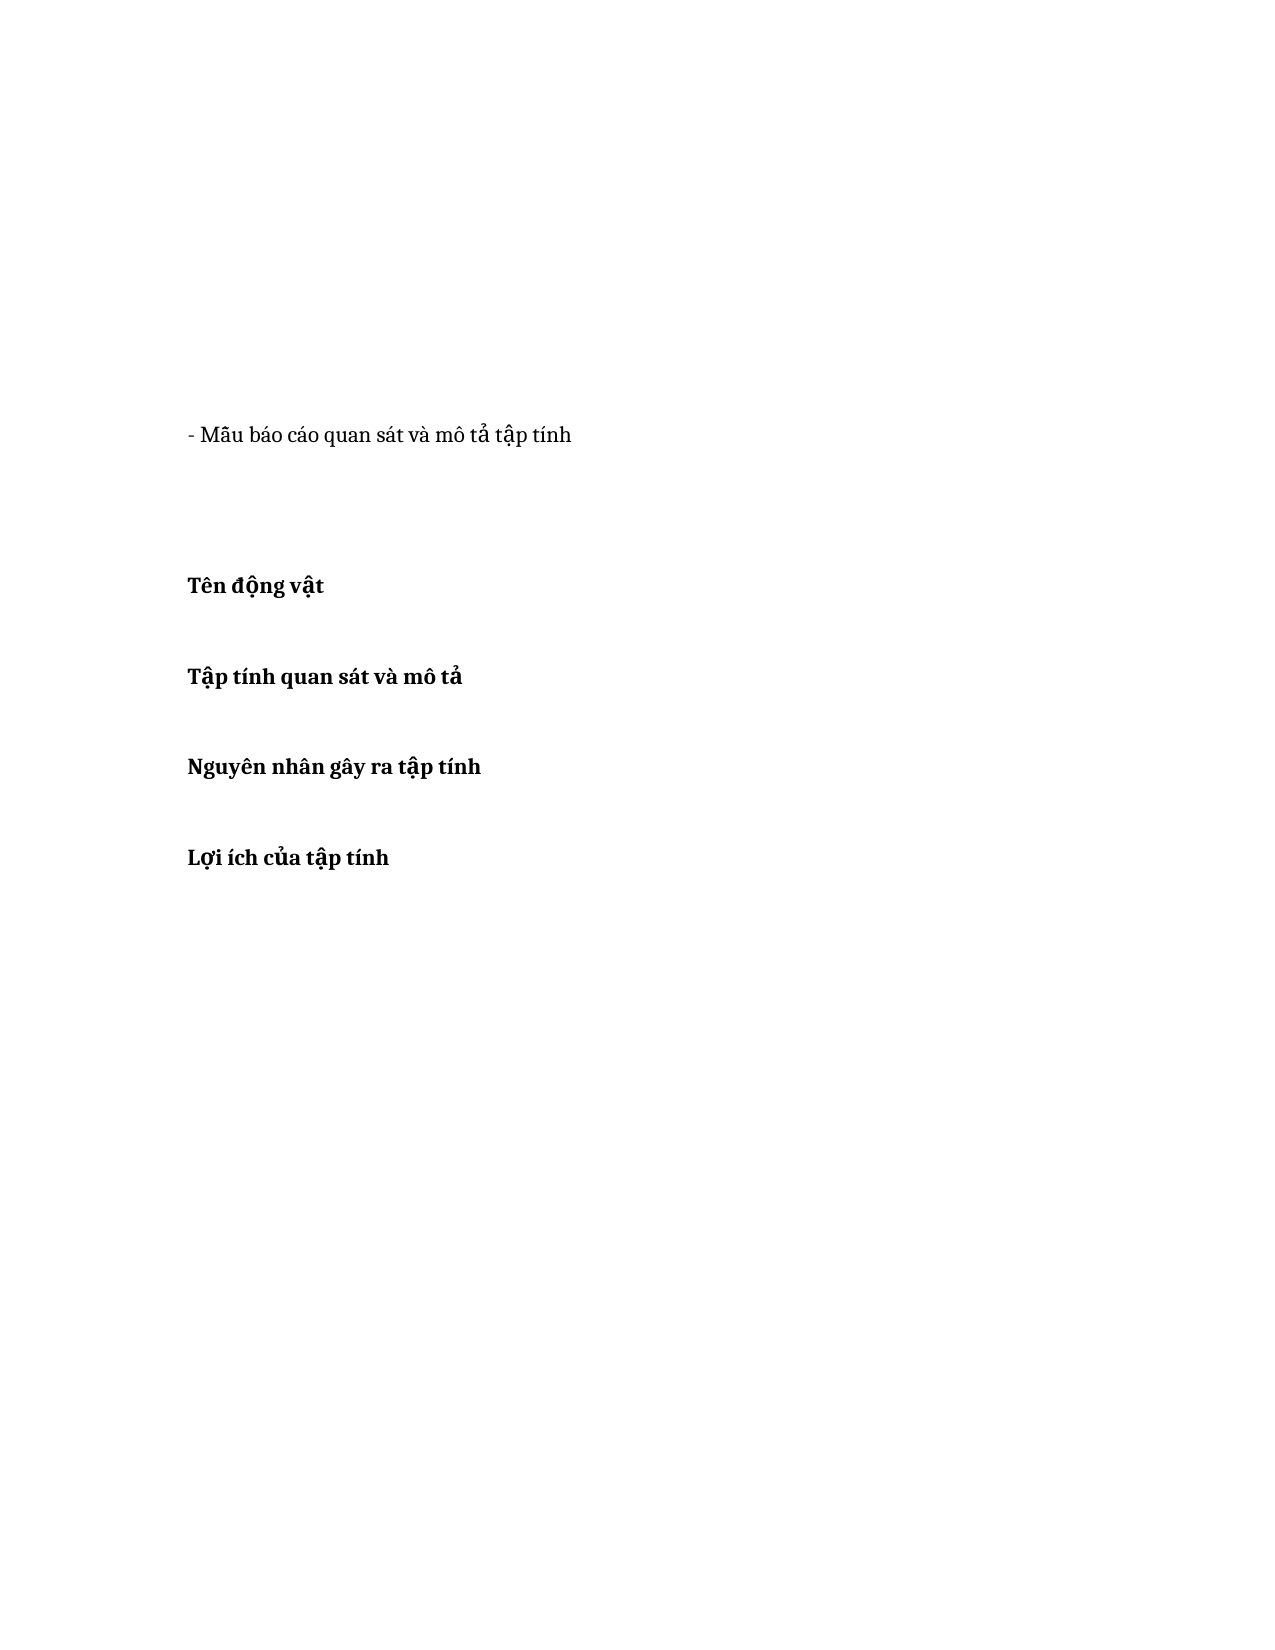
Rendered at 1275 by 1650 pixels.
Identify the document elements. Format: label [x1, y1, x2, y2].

text [187, 150, 1087, 1475]
